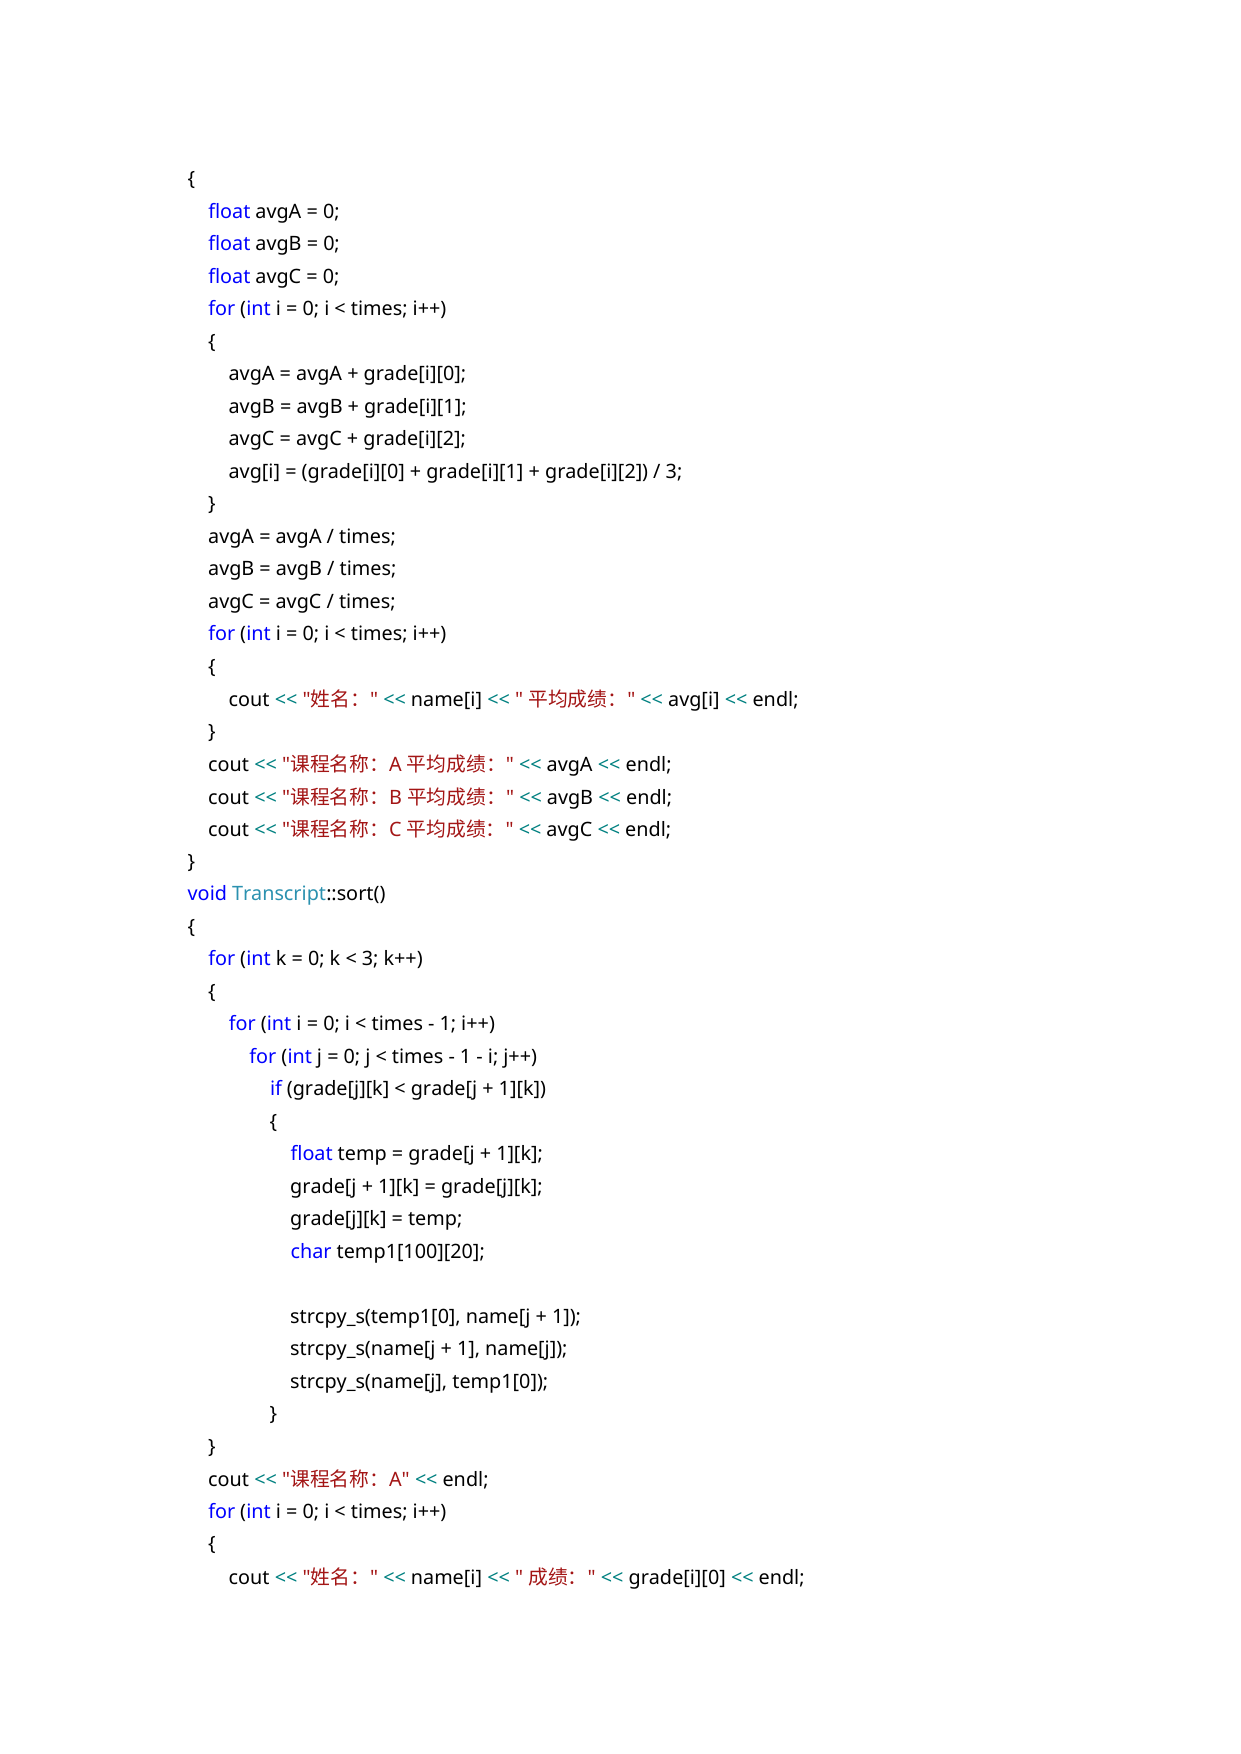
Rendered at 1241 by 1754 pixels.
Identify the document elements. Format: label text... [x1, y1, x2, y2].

text float temp = grade[j + 1][k]; [187, 1137, 1053, 1169]
text { [187, 162, 1053, 194]
text { [187, 1527, 1053, 1559]
text { [187, 909, 1053, 942]
text cout << "课程名称：B 平均成绩：" << avgB << endl; [187, 779, 1053, 812]
text cout << "姓名：" << name[i] << " 平均成绩：" << avg[i] << endl; [187, 682, 1053, 714]
text for (int i = 0; i < times - 1; i++) [187, 1007, 1053, 1039]
text } [187, 844, 1053, 877]
text float avgA = 0; [187, 194, 1053, 227]
text if (grade[j][k] < grade[j + 1][k]) [187, 1072, 1053, 1104]
text } [187, 1429, 1053, 1462]
text float avgC = 0; [187, 259, 1053, 292]
text grade[j + 1][k] = grade[j][k]; [187, 1169, 1053, 1202]
text float avgB = 0; [187, 227, 1053, 259]
text cout << "课程名称：A" << endl; [187, 1462, 1053, 1494]
text cout << "课程名称：A 平均成绩：" << avgA << endl; [187, 747, 1053, 779]
text } [187, 714, 1053, 747]
text void Transcript::sort() [187, 877, 1053, 909]
text avg[i] = (grade[i][0] + grade[i][1] + grade[i][2]) / 3; [187, 454, 1053, 487]
text } [187, 487, 1053, 519]
text grade[j][k] = temp; [187, 1202, 1053, 1234]
text strcpy_s(name[j], temp1[0]); [187, 1364, 1053, 1397]
text { [187, 324, 1053, 357]
text for (int i = 0; i < times; i++) [187, 617, 1053, 649]
text avgB = avgB / times; [187, 552, 1053, 584]
text cout << "姓名：" << name[i] << " 成绩：" << grade[i][0] << endl; [187, 1559, 1053, 1592]
text strcpy_s(name[j + 1], name[j]); [187, 1332, 1053, 1364]
text for (int i = 0; i < times; i++) [187, 1494, 1053, 1527]
text strcpy_s(temp1[0], name[j + 1]); [187, 1299, 1053, 1332]
text avgC = avgC / times; [187, 584, 1053, 617]
text avgA = avgA / times; [187, 519, 1053, 552]
text for (int k = 0; k < 3; k++) [187, 942, 1053, 974]
text avgB = avgB + grade[i][1]; [187, 389, 1053, 422]
text for (int j = 0; j < times - 1 - i; j++) [187, 1039, 1053, 1072]
text { [187, 649, 1053, 682]
text for (int i = 0; i < times; i++) [187, 292, 1053, 324]
text } [187, 1397, 1053, 1429]
text { [187, 1104, 1053, 1137]
text cout << "课程名称：C 平均成绩：" << avgC << endl; [187, 812, 1053, 844]
text avgA = avgA + grade[i][0]; [187, 357, 1053, 389]
text char temp1[100][20]; [187, 1234, 1053, 1267]
text avgC = avgC + grade[i][2]; [187, 422, 1053, 454]
text { [187, 974, 1053, 1007]
